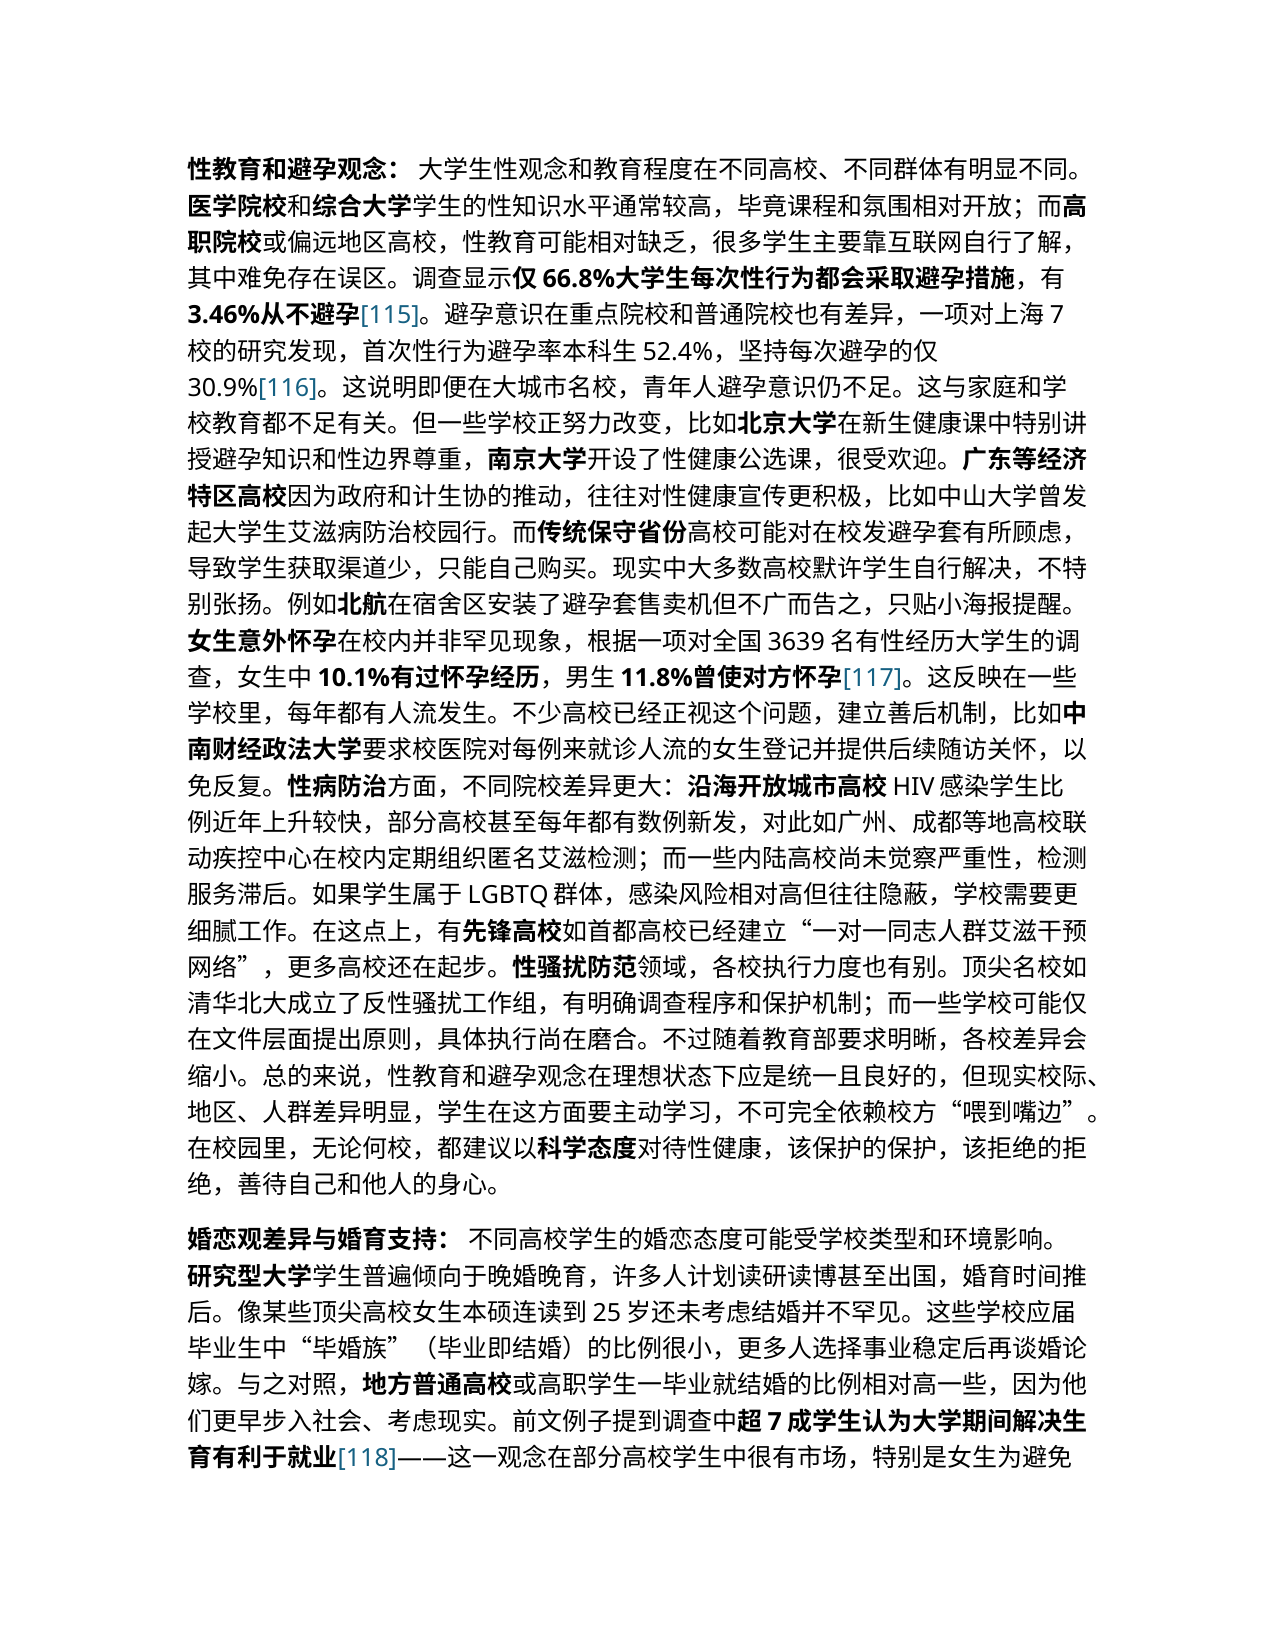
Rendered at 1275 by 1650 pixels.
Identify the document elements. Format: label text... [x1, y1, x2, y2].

text 性教育和避孕观念： 大学生性观念和教育程度在不同高校、不同群体有明显不同。医学院校和综合大学学生的性知识水平通常较高，毕竟课程和氛围相对开放；而高职院校或偏远地区高校，性教育可能相对缺乏，很多学生主要靠互联网自行了解，其中难免存在误区。调查显示仅66.8%大学生每次性行为都会采取避孕措施，有3.46%从不避孕[115]。避孕意识在重点院校和普通院校也有差异，一项对上海7校的研究发现，首次性行为避孕率本科生52.4%，坚持每次避孕的仅30.9%[116]。这说明即便在大城市名校，青年人避孕意识仍不足。这与家庭和学校教育都不足有关。但一些学校正努力改变，比如北京大学在新生健康课中特别讲授避孕知识和性边界尊重，南京大学开设了性健康公选课，很受欢迎。广东等经济特区高校因为政府和计生协的推动，往往对性健康宣传更积极，比如中山大学曾发起大学生艾滋病防治校园行。而传统保守省份高校可能对在校发避孕套有所顾虑，导致学生获取渠道少，只能自己购买。现实中大多数高校默许学生自行解决，不特别张扬。例如北航在宿舍区安装了避孕套售卖机但不广而告之，只贴小海报提醒。女生意外怀孕在校内并非罕见现象，根据一项对全国3639名有性经历大学生的调查，女生中10.1%有过怀孕经历，男生11.8%曾使对方怀孕[117]。这反映在一些学校里，每年都有人流发生。不少高校已经正视这个问题，建立善后机制，比如中南财经政法大学要求校医院对每例来就诊人流的女生登记并提供后续随访关怀，以免反复。性病防治方面，不同院校差异更大：沿海开放城市高校HIV感染学生比例近年上升较快，部分高校甚至每年都有数例新发，对此如广州、成都等地高校联动疾控中心在校内定期组织匿名艾滋检测；而一些内陆高校尚未觉察严重性，检测服务滞后。如果学生属于LGBTQ群体，感染风险相对高但往往隐蔽，学校需要更细腻工作。在这点上，有先锋高校如首都高校已经建立“一对一同志人群艾滋干预网络”，更多高校还在起步。性骚扰防范领域，各校执行力度也有别。顶尖名校如清华北大成立了反性骚扰工作组，有明确调查程序和保护机制；而一些学校可能仅在文件层面提出原则，具体执行尚在磨合。不过随着教育部要求明晰，各校差异会缩小。总的来说，性教育和避孕观念在理想状态下应是统一且良好的，但现实校际、地区、人群差异明显，学生在这方面要主动学习，不可完全依赖校方“喂到嘴边”。在校园里，无论何校，都建议以科学态度对待性健康，该保护的保护，该拒绝的拒绝，善待自己和他人的身心。 [187, 150, 1087, 1201]
